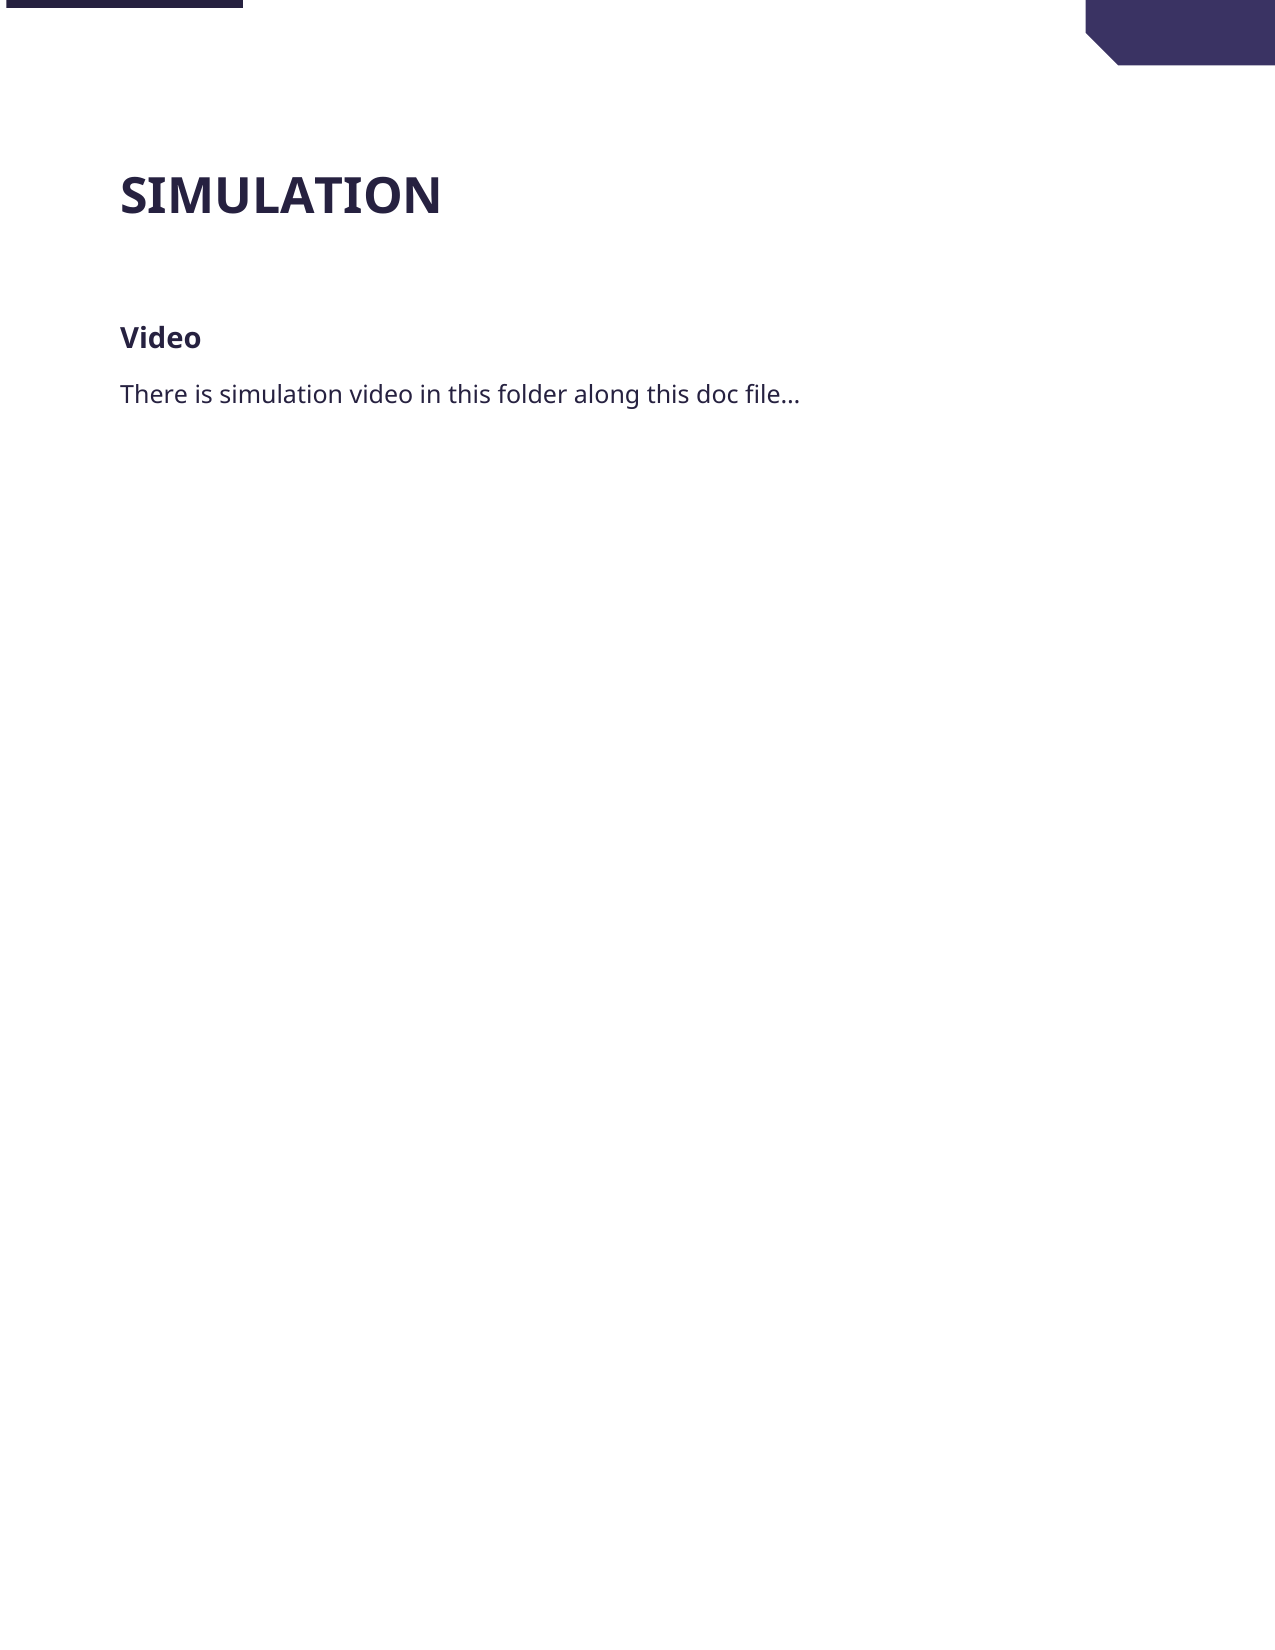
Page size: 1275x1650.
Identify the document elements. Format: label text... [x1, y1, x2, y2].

subtitle Video [120, 317, 1155, 357]
text There is simulation video in this folder along this doc file… [120, 377, 1155, 411]
subtitle Simulation [120, 160, 1155, 228]
